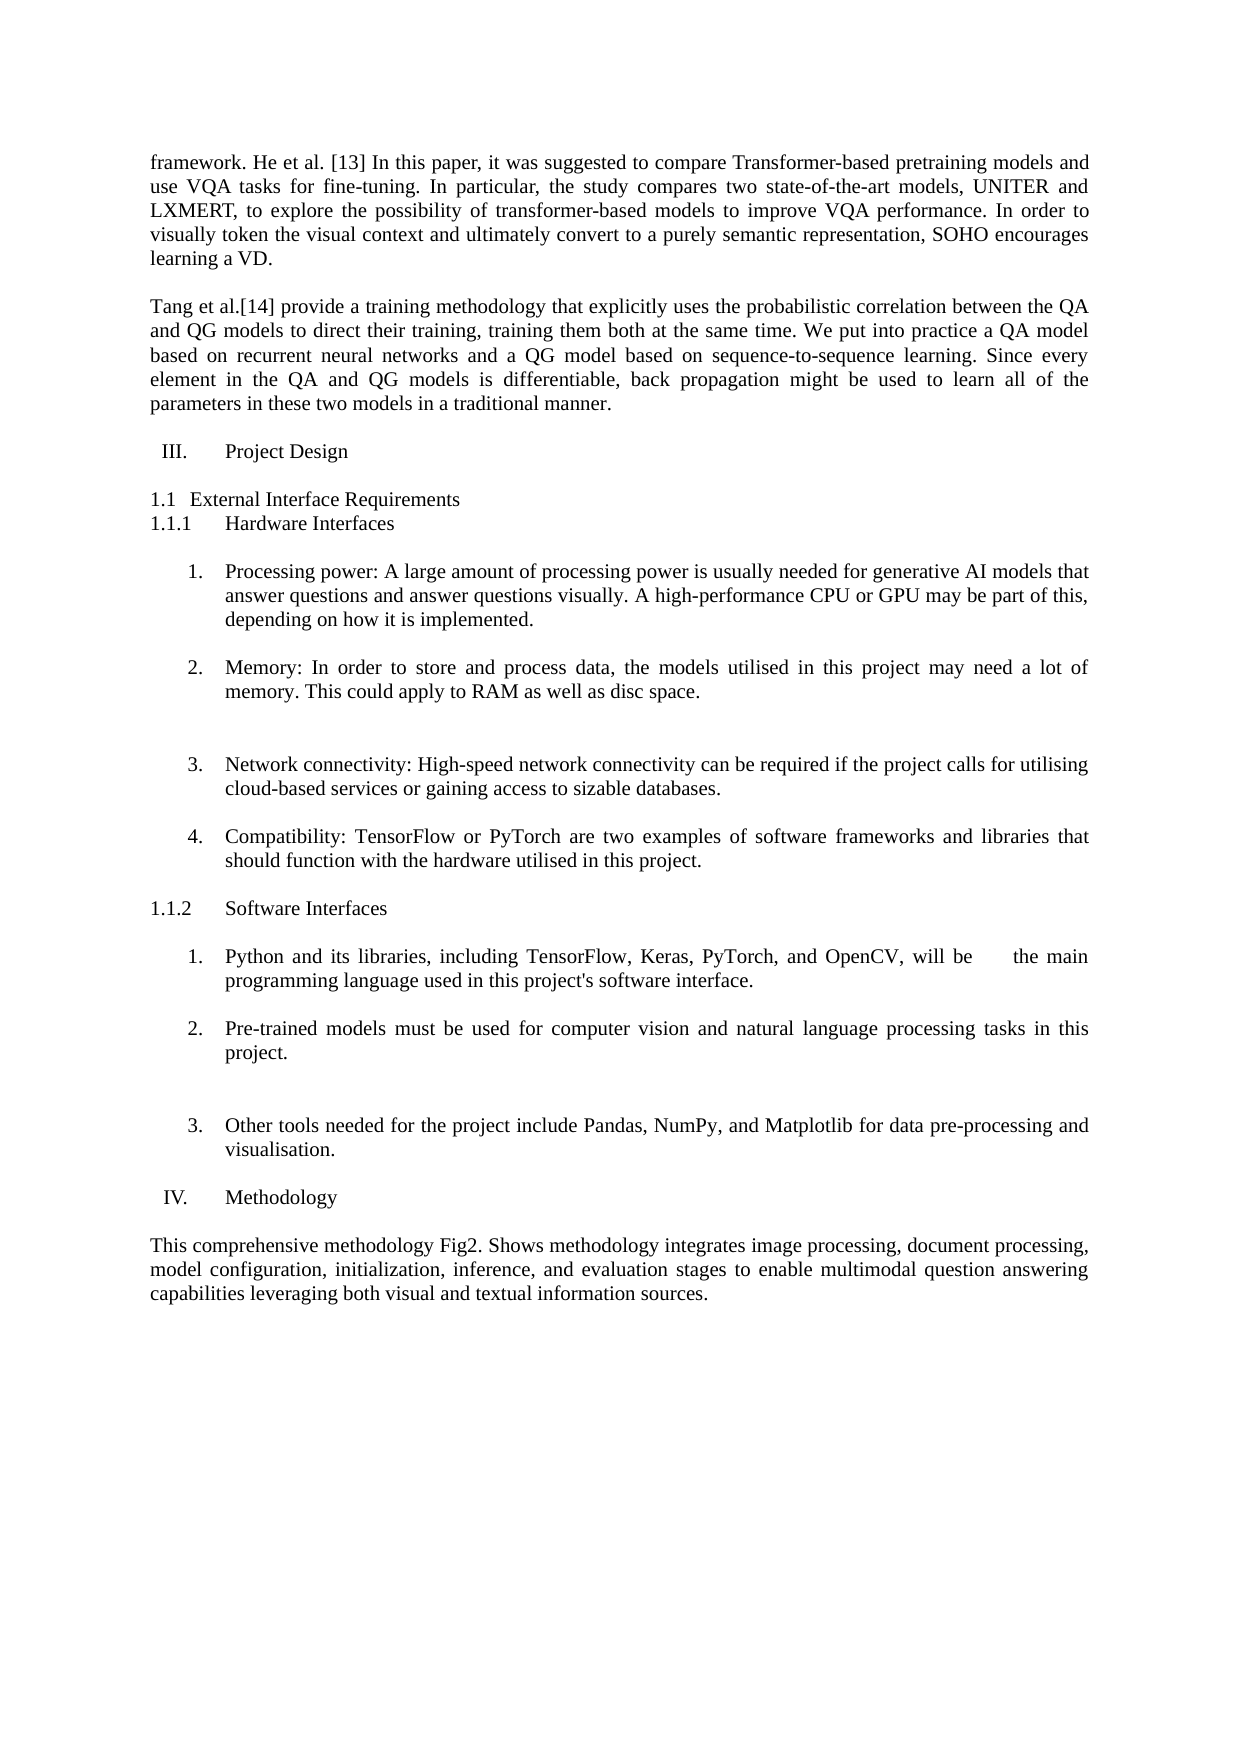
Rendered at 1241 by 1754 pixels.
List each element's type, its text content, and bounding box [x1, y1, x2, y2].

list Python and its libraries, including TensorFlow, Keras, PyTorch, and OpenCV, will be the main programming language used in this project's software interface. [187, 944, 1090, 992]
list External Interface Requirements [150, 487, 1090, 511]
list Memory: In order to store and process data, the models utilised in this project may need a lot of memory. This could apply to RAM as well as disc space. [187, 655, 1090, 703]
text This comprehensive methodology Fig2. Shows methodology integrates image processing, document processing, model configuration, initialization, inference, and evaluation stages to enable multimodal question answering capabilities leveraging both visual and textual information sources. [150, 1233, 1090, 1305]
list Processing power: A large amount of processing power is usually needed for generative AI models that answer questions and answer questions visually. A high-performance CPU or GPU may be part of this, depending on how it is implemented. [187, 559, 1090, 631]
list Project Design [187, 439, 1090, 463]
list Hardware Interfaces [150, 511, 1090, 535]
list Software Interfaces [150, 896, 1090, 920]
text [150, 150, 1090, 270]
list Pre-trained models must be used for computer vision and natural language processing tasks in this project. [187, 1016, 1090, 1064]
text Tang et al. provide a training methodology that explicitly uses the probabilistic correlation between the QA and QG models to direct their training, training them both at the same time. We put into practice a QA model based on recurrent neural networks and a QG model based on sequence-to-sequence learning. Since every element in the QA and QG models is differentiable, back propagation might be used to learn all of the parameters in these two models in a traditional manner. [150, 294, 1090, 415]
list Other tools needed for the project include Pandas, NumPy, and Matplotlib for data pre-processing and visualisation. [187, 1112, 1090, 1161]
list Network connectivity: High-speed network connectivity can be required if the project calls for utilising cloud-based services or gaining access to sizable databases. [187, 752, 1090, 800]
list Compatibility: TensorFlow or PyTorch are two examples of software frameworks and libraries that should function with the hardware utilised in this project. [187, 824, 1090, 872]
list Methodology [187, 1185, 1090, 1209]
